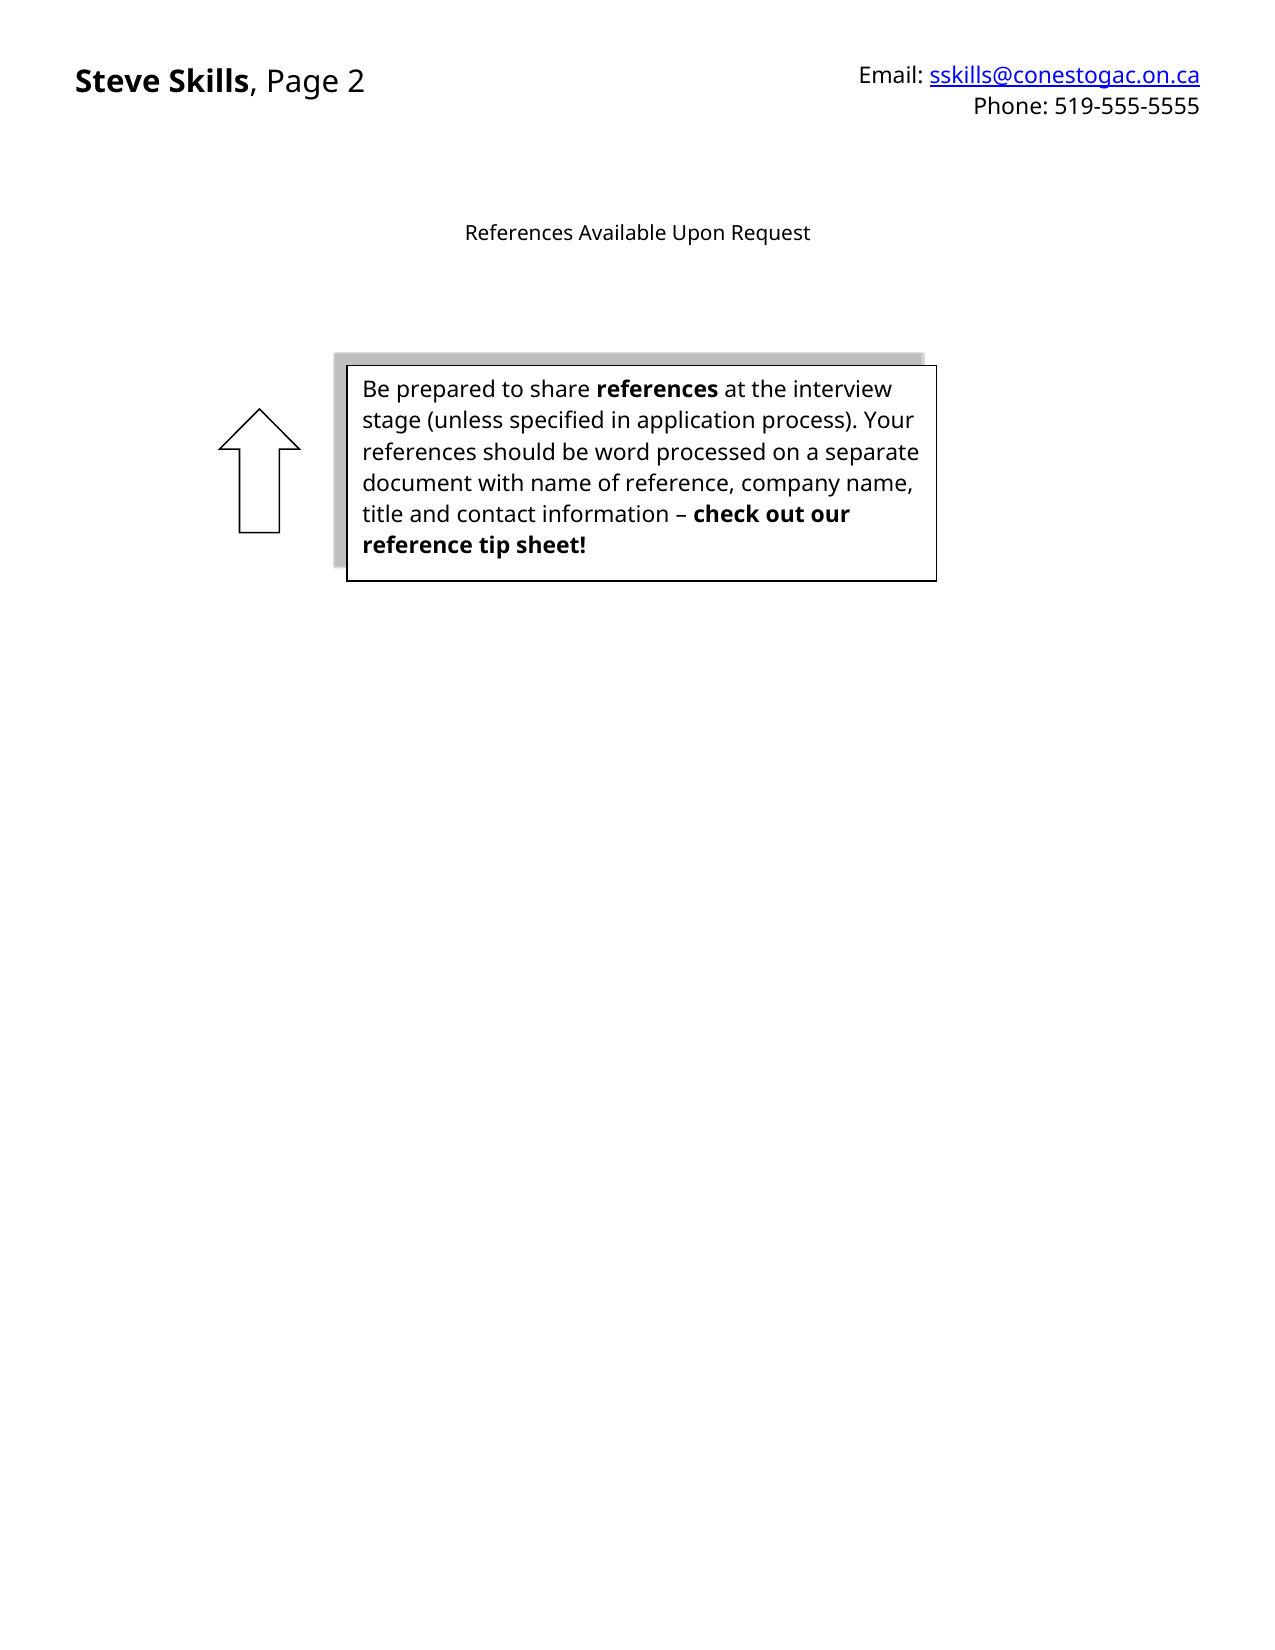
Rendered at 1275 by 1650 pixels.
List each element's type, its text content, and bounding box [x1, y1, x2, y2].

text References Available Upon Request [75, 218, 1200, 247]
